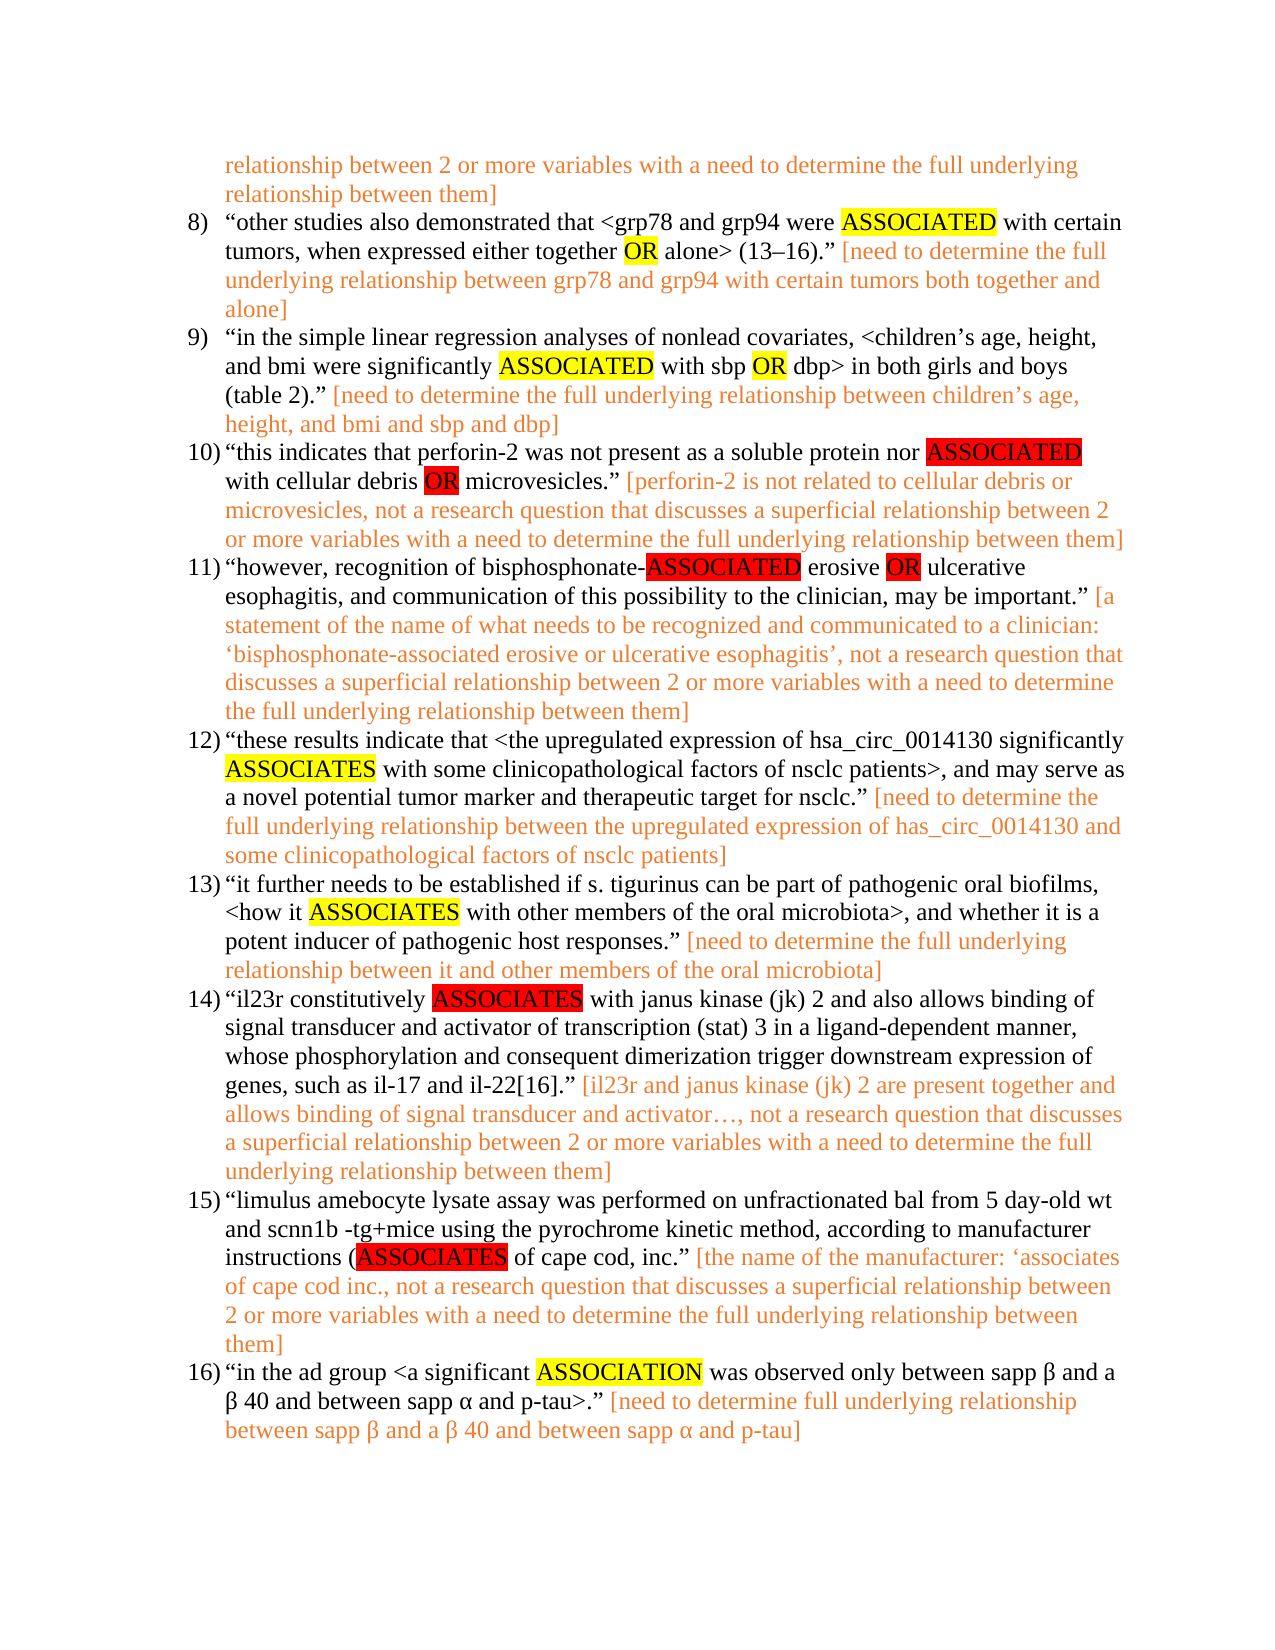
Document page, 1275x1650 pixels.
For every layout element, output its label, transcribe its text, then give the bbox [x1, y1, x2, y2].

list “limulus amebocyte lysate assay was performed on unfractionated bal from 5 day-old wt and scnn1b -tg+mice using the pyrochrome kinetic method, according to manufacturer instructions (ASSOCIATES of cape cod, inc.” [the name of the manufacturer: ‘associates of cape cod inc., not a research question that discusses a superficial relationship between 2 or more variables with a need to determine the full underlying relationship between them] [187, 1185, 1125, 1357]
list “it further needs to be established if s. tigurinus can be part of pathogenic oral biofilms, <how it ASSOCIATES with other members of the oral microbiota>, and whether it is a potent inducer of pathogenic host responses.” [need to determine the full underlying relationship between it and other members of the oral microbiota] [187, 869, 1125, 984]
list “these results indicate that <the upregulated expression of hsa_circ_0014130 significantly ASSOCIATES with some clinicopathological factors of nsclc patients>, and may serve as a novel potential tumor marker and therapeutic target for nsclc.” [need to determine the full underlying relationship between the upregulated expression of has_circ_0014130 and some clinicopathological factors of nsclc patients] [187, 725, 1125, 869]
list “however, recognition of bisphosphonate-ASSOCIATED erosive OR ulcerative esophagitis, and communication of this possibility to the clinician, may be important.” [a statement of the name of what needs to be recognized and communicated to a clinician: ‘bisphosphonate-associated erosive or ulcerative esophagitis’, not a research question that discusses a superficial relationship between 2 or more variables with a need to determine the full underlying relationship between them] [187, 552, 1125, 725]
list “in the ad group <a significant ASSOCIATION was observed only between sapp β and a β 40 and between sapp α and p-tau>.” [need to determine full underlying relationship between sapp β and a β 40 and between sapp α and p-tau] [187, 1357, 1125, 1444]
list “il23r constitutively ASSOCIATES with janus kinase (jk) 2 and also allows binding of signal transducer and activator of transcription (stat) 3 in a ligand-dependent manner, whose phosphorylation and consequent dimerization trigger downstream expression of genes, such as il-17 and il-22[16].” [il23r and janus kinase (jk) 2 are present together and allows binding of signal transducer and activator…, not a research question that discusses a superficial relationship between 2 or more variables with a need to determine the full underlying relationship between them] [187, 984, 1125, 1185]
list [187, 150, 1125, 207]
list “other studies also demonstrated that <grp78 and grp94 were ASSOCIATED with certain tumors, when expressed either together OR alone> (13–16).” [need to determine the full underlying relationship between grp78 and grp94 with certain tumors both together and alone] [187, 207, 1125, 322]
list “in the simple linear regression analyses of nonlead covariates, <children’s age, height, and bmi were significantly ASSOCIATED with sbp OR dbp> in both girls and boys (table 2).” [need to determine the full underlying relationship between children’s age, height, and bmi and sbp and dbp] [187, 322, 1125, 437]
list “this indicates that perforin-2 was not present as a soluble protein nor ASSOCIATED with cellular debris OR microvesicles.” [perforin-2 is not related to cellular debris or microvesicles, not a research question that discusses a superficial relationship between 2 or more variables with a need to determine the full underlying relationship between them] [187, 437, 1125, 552]
